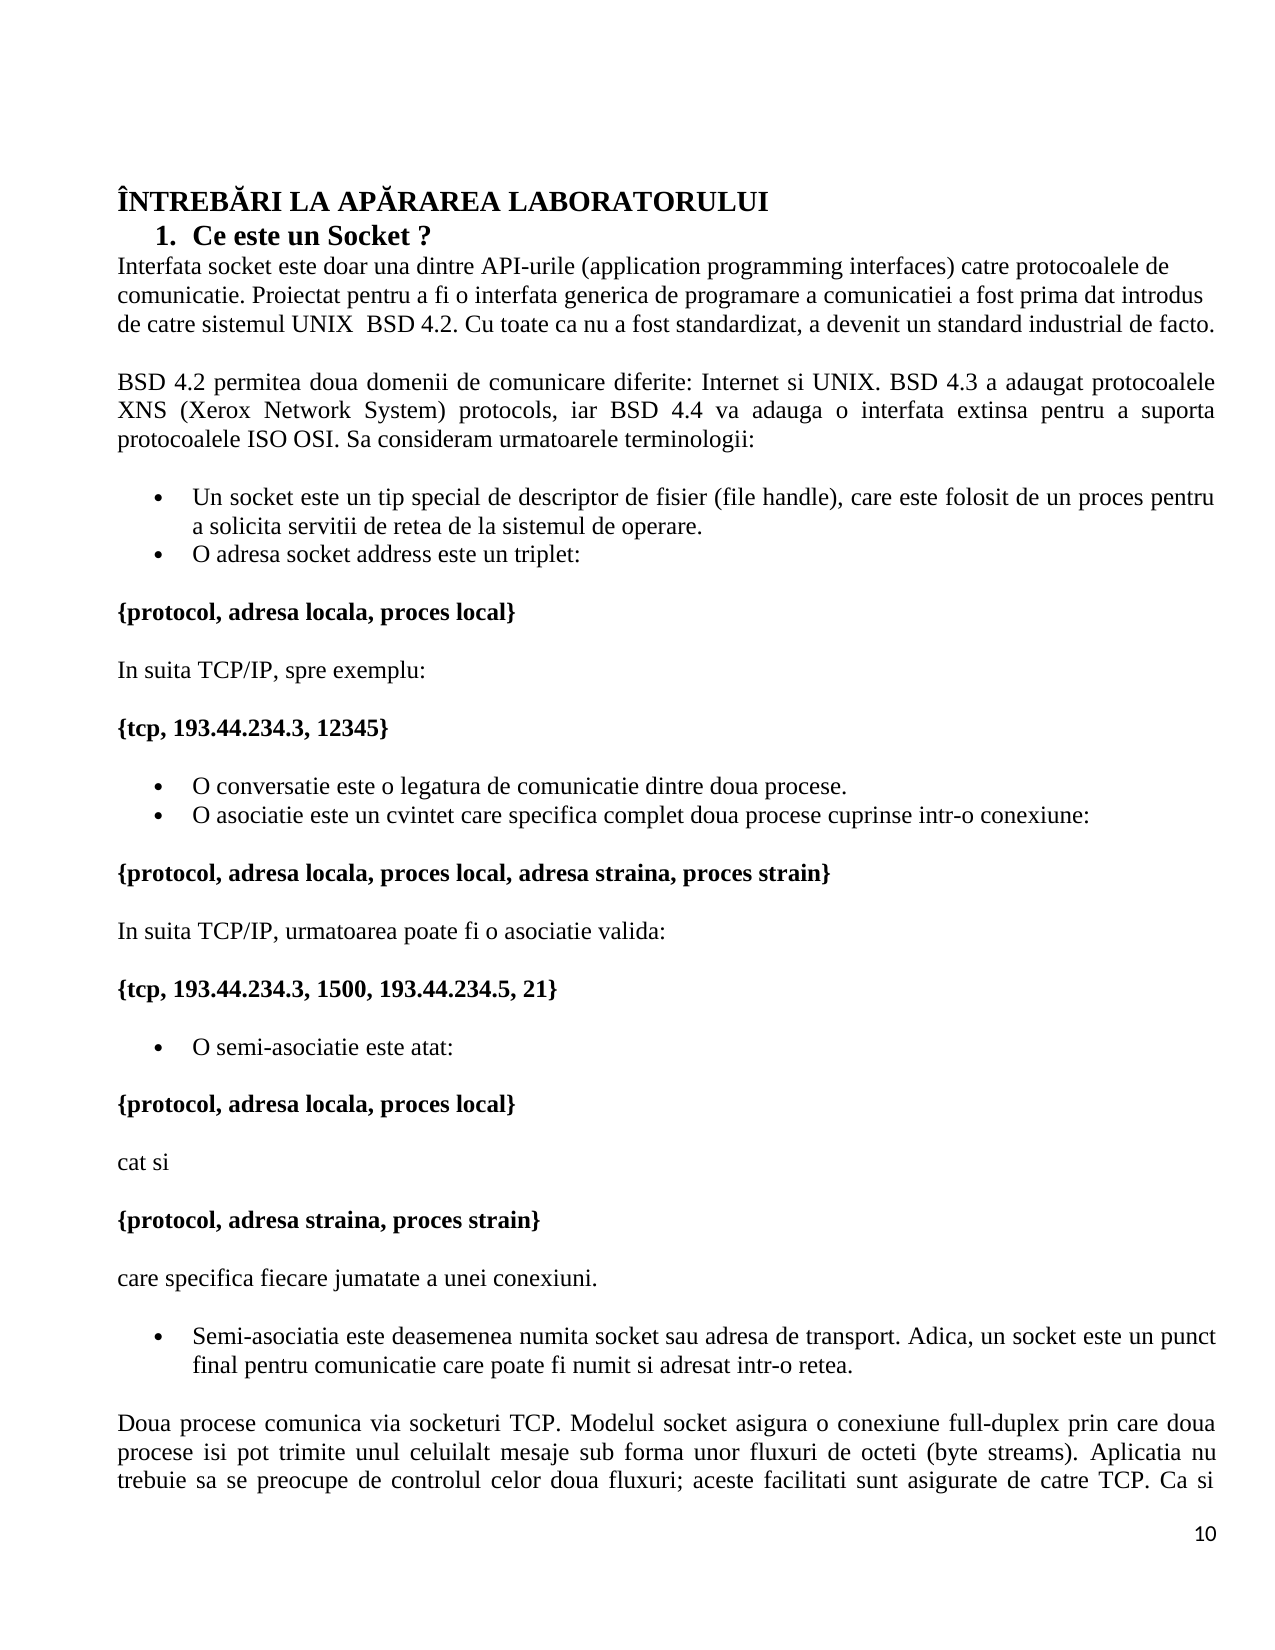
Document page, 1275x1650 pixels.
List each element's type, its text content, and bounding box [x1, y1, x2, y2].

list Un socket este un tip special de descriptor de fisier (file handle), care este folosit de un proces pentru a solicita servitii de retea de la sistemul de operare. [154, 482, 1216, 539]
list O asociatie este un cvintet care specifica complet doua procese cuprinse intr-o conexiune: [154, 800, 1216, 829]
text ÎNTREBĂRI LA APĂRAREA LABORATORULUI [117, 184, 1216, 218]
text Interfata socket este doar una dintre API-urile (application programming interfaces) catre protocoalele de comunicatie. Proiectat pentru a fi o interfata generica de programare a comunicatiei a fost prima dat introdus de catre sistemul UNIX BSD 4.2. Cu toate ca nu a fost standardizat, a devenit un standard industrial de facto. [117, 251, 1216, 337]
list Semi-asociatia este deasemenea numita socket sau adresa de transport. Adica, un socket este un punct final pentru comunicatie care poate fi numit si adresat intr-o retea. [154, 1321, 1216, 1379]
text {tcp, 193.44.234.3, 12345} [117, 713, 1216, 742]
text In suita TCP/IP, spre exemplu: [117, 655, 1216, 684]
text {protocol, adresa locala, proces local} [117, 597, 1216, 626]
text {protocol, adresa straina, proces strain} [117, 1205, 1216, 1234]
text {tcp, 193.44.234.3, 1500, 193.44.234.5, 21} [117, 974, 1216, 1002]
list O semi-asociatie este atat: [154, 1032, 1216, 1060]
text {protocol, adresa locala, proces local, adresa straina, proces strain} [117, 858, 1216, 887]
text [117, 1408, 1216, 1494]
text care specifica fiecare jumatate a unei conexiuni. [117, 1263, 1216, 1292]
text BSD 4.2 permitea doua domenii de comunicare diferite: Internet si UNIX. BSD 4.3 a adaugat protocoalele XNS (Xerox Network System) protocols, iar BSD 4.4 va adauga o interfata extinsa pentru a suporta protocoalele ISO OSI. Sa consideram urmatoarele terminologii: [117, 367, 1216, 453]
list O adresa socket address este un triplet: [154, 539, 1216, 568]
text In suita TCP/IP, urmatoarea poate fi o asociatie valida: [117, 916, 1216, 944]
text {protocol, adresa locala, proces local} [117, 1089, 1216, 1118]
text cat si [117, 1147, 1216, 1176]
list O conversatie este o legatura de comunicatie dintre doua procese. [154, 771, 1216, 800]
list Ce este un Socket ? [154, 218, 1216, 251]
